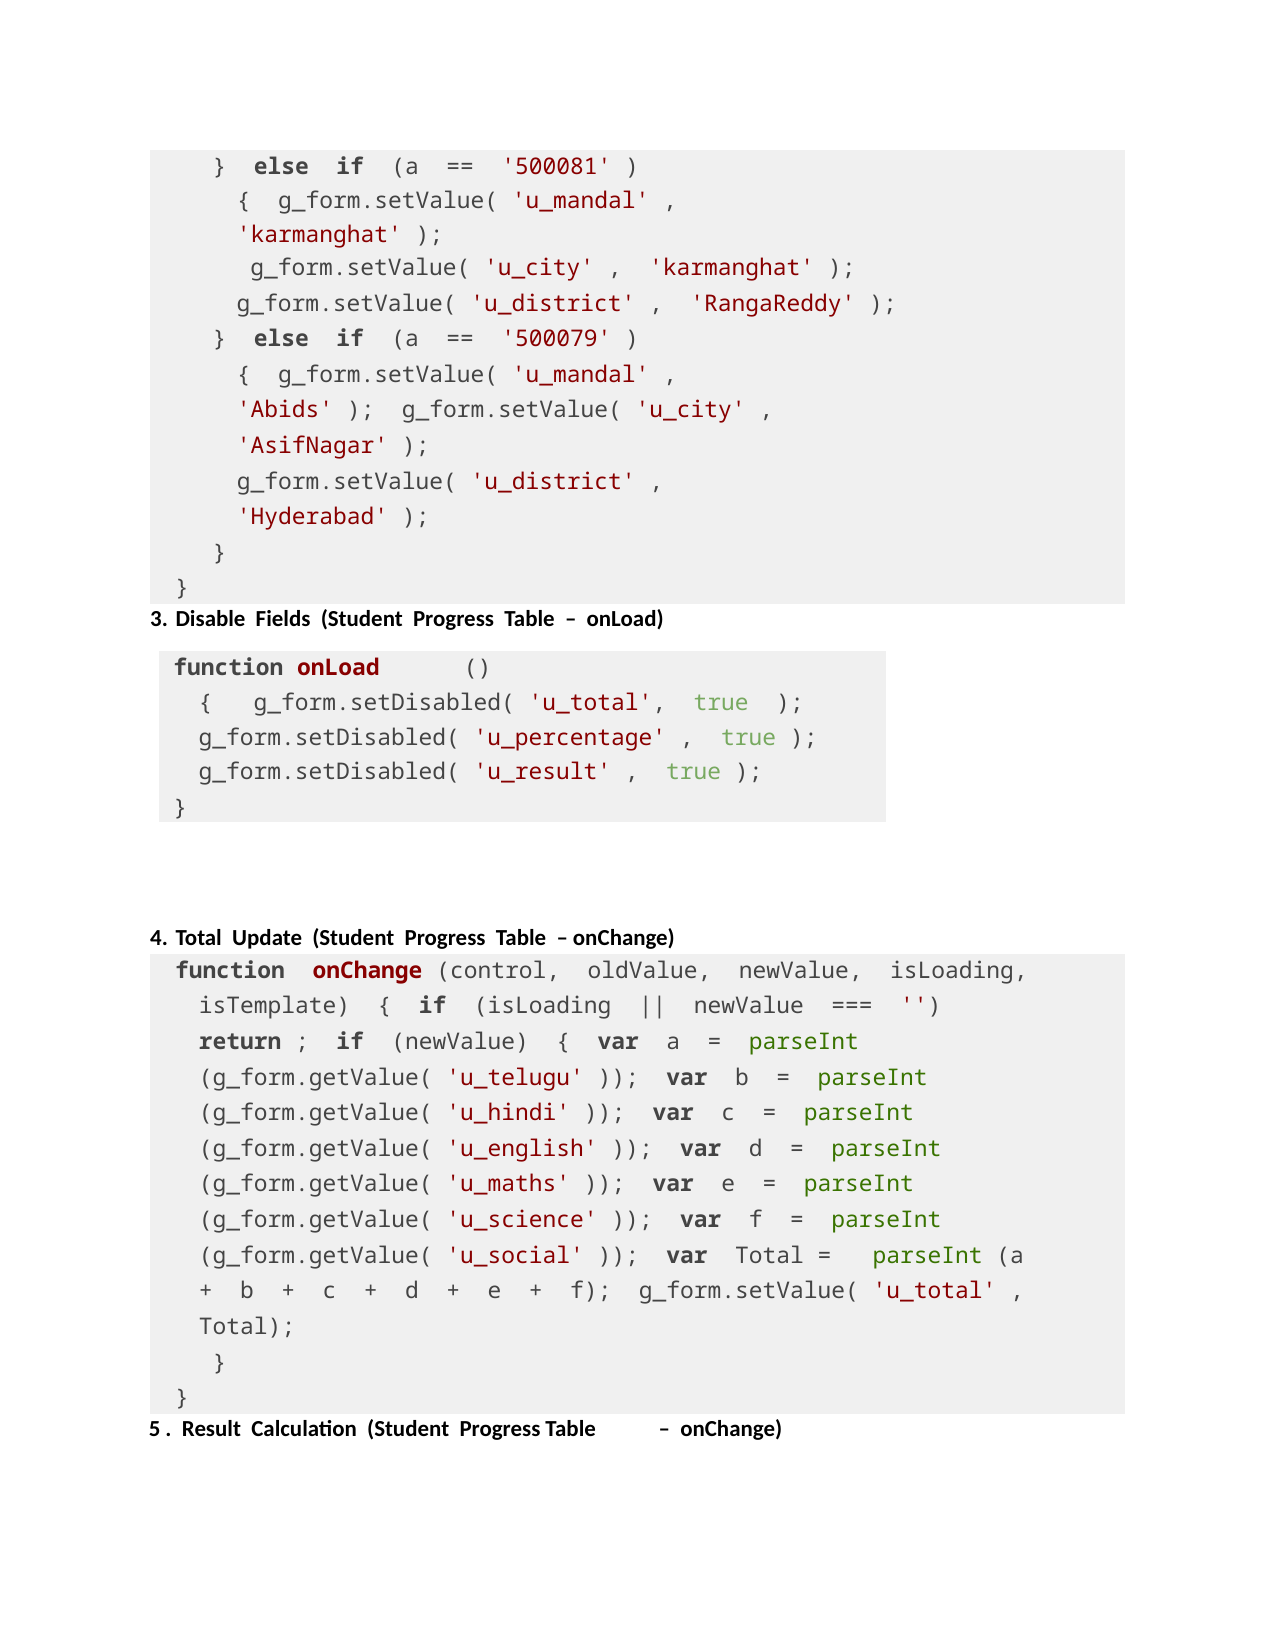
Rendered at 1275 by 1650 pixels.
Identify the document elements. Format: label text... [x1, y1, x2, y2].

table_header function onChange (control, oldValue, newValue, isLoading, isTemplate) { if (isLoading || newValue === '') return ; if (newValue) { var a = parseInt (g_form.getValue( 'u_telugu' )); var b = parseInt (g_form.getValue( 'u_hindi' )); var c = parseInt (g_form.getValue( 'u_english' )); var d = parseInt (g_form.getValue( 'u_maths' )); var e = parseInt (g_form.getValue( 'u_science' )); var f = parseInt (g_form.getValue( 'u_social' )); var Total = parseInt (a + b + c + d + e + f); g_form.setValue( 'u_total' , Total); } } [150, 954, 1125, 1414]
text } [159, 791, 886, 822]
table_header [150, 150, 1125, 251]
text 5 . Result Calculation (Student Progress Table – onChange) [148, 1414, 1087, 1442]
text function onLoad () { g_form.setDisabled( 'u_total', true ); g_form.setDisabled( 'u_percentage' , true ); g_form.setDisabled( 'u_result' , true ); [159, 651, 886, 786]
list Total Update (Student Progress Table – onChange) [150, 923, 1087, 951]
table_cell g_form.setValue( 'u_city' , 'karmanghat' ); g_form.setValue( 'u_district' , 'RangaReddy' ); } else if (a == '500079' ) { g_form.setValue( 'u_mandal' , 'Abids' ); g_form.setValue( 'u_city' , 'AsifNagar' ); g_form.setValue( 'u_district' , 'Hyderabad' ); } } [150, 251, 1125, 604]
list Disable Fields (Student Progress Table – onLoad) [150, 604, 1087, 633]
